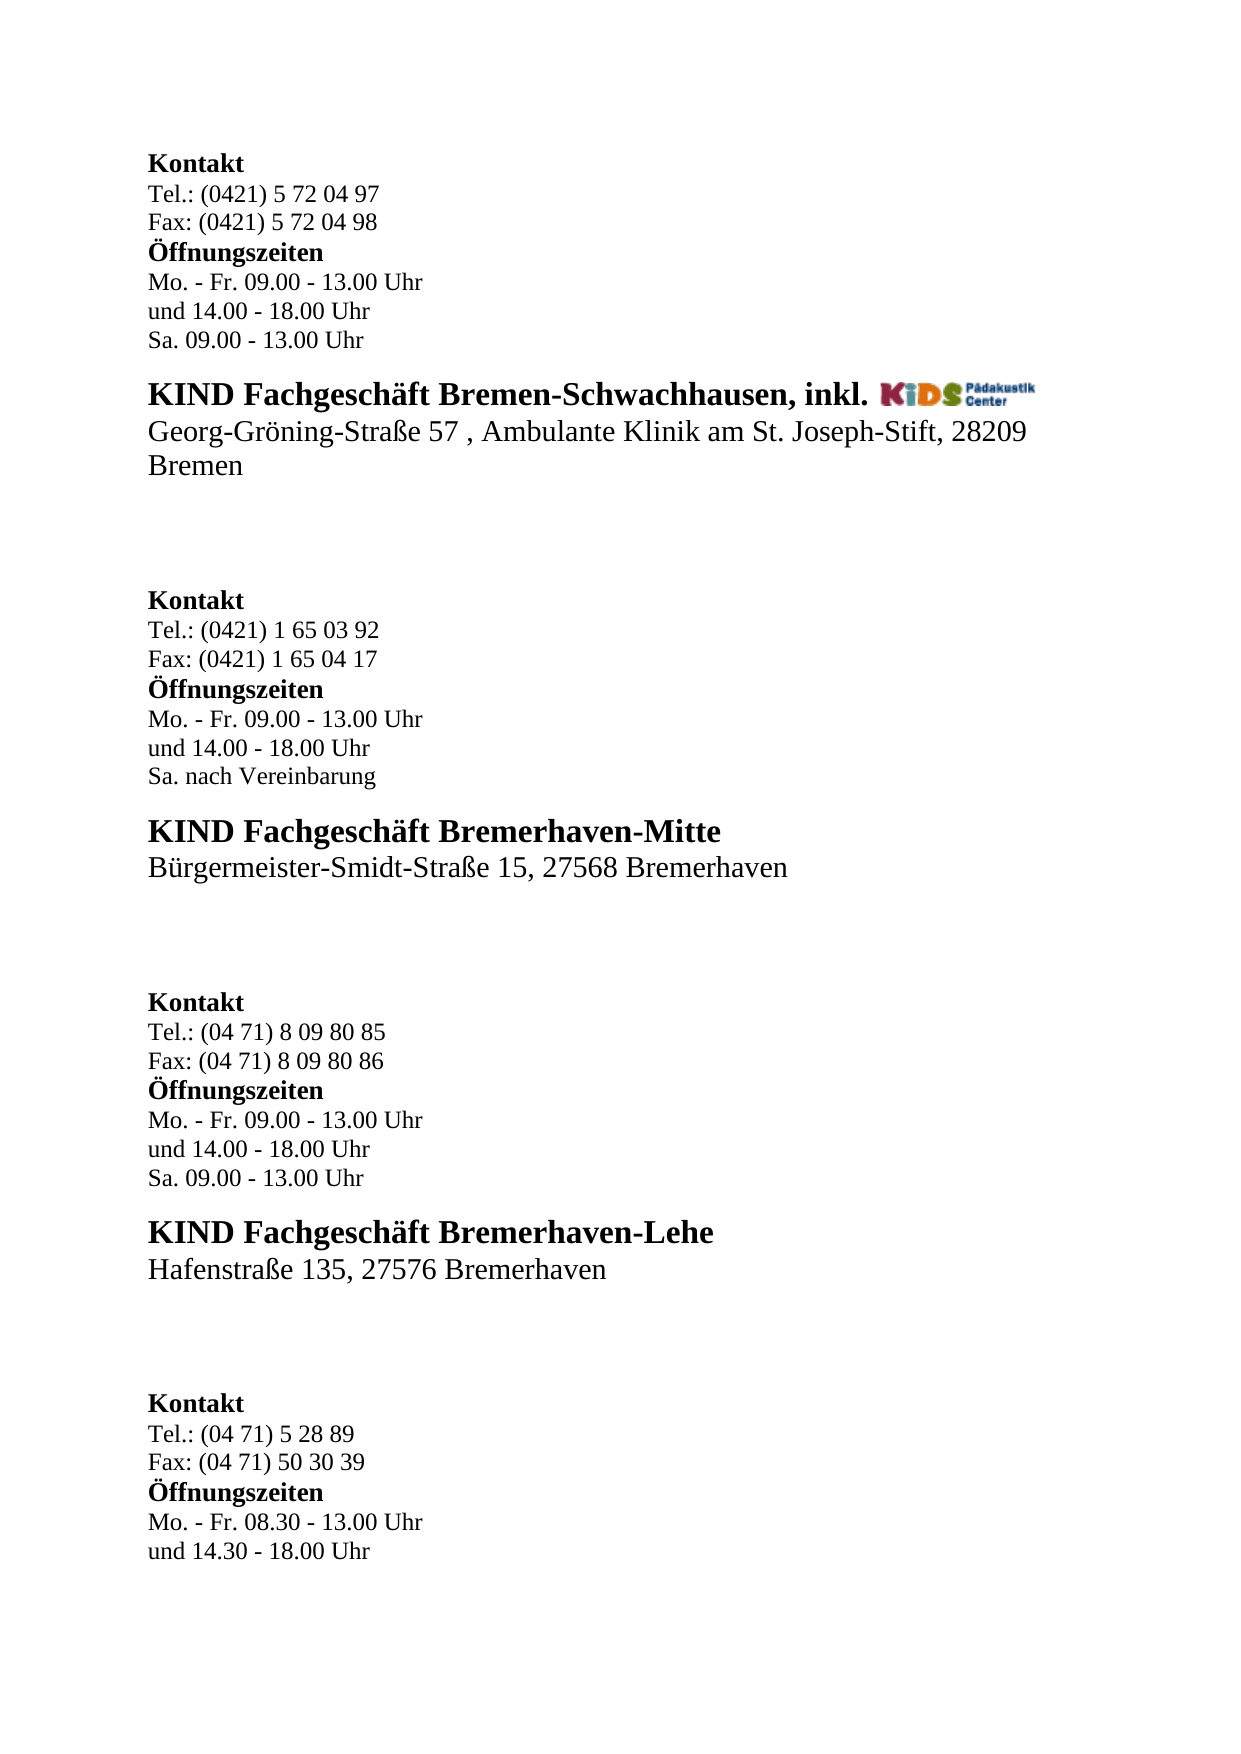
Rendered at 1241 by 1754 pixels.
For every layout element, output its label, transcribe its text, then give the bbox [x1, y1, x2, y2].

text Kontakt Tel.: (0421) 1 65 03 92 Fax: (0421) 1 65 04 17 [148, 584, 1093, 673]
text Öffnungszeiten Mo. - Fr. 09.00 - 13.00 Uhr und 14.00 - 18.00 Uhr Sa. 09.00 - 13.00 Uhr [148, 236, 1093, 354]
text KIND Fachgeschäft Bremen-Schwachhausen, inkl. Georg-Gröning-Straße 57 , Ambulante Klinik am St. Joseph-Stift, 28209 Bremen [148, 374, 1093, 482]
text Kontakt Tel.: (04 71) 5 28 89 Fax: (04 71) 50 30 39 [148, 1388, 1093, 1476]
text Kontakt Tel.: (04 71) 8 09 80 85 Fax: (04 71) 8 09 80 86 [148, 986, 1093, 1074]
picture [868, 382, 1038, 406]
text Öffnungszeiten Mo. - Fr. 09.00 - 13.00 Uhr und 14.00 - 18.00 Uhr Sa. nach Vereinbarung [148, 673, 1093, 790]
text Öffnungszeiten Mo. - Fr. 08.30 - 13.00 Uhr und 14.30 - 18.00 Uhr [148, 1476, 1093, 1565]
text Öffnungszeiten Mo. - Fr. 09.00 - 13.00 Uhr und 14.00 - 18.00 Uhr Sa. 09.00 - 13.00 Uhr [148, 1074, 1093, 1192]
text Kontakt Tel.: (0421) 5 72 04 97 Fax: (0421) 5 72 04 98 [148, 148, 1093, 236]
text KIND Fachgeschäft Bremerhaven-Lehe Hafenstraße 135, 27576 Bremerhaven [148, 1213, 1093, 1286]
text KIND Fachgeschäft Bremerhaven-Mitte Bürgermeister-Smidt-Straße 15, 27568 Bremerhaven [148, 811, 1093, 884]
